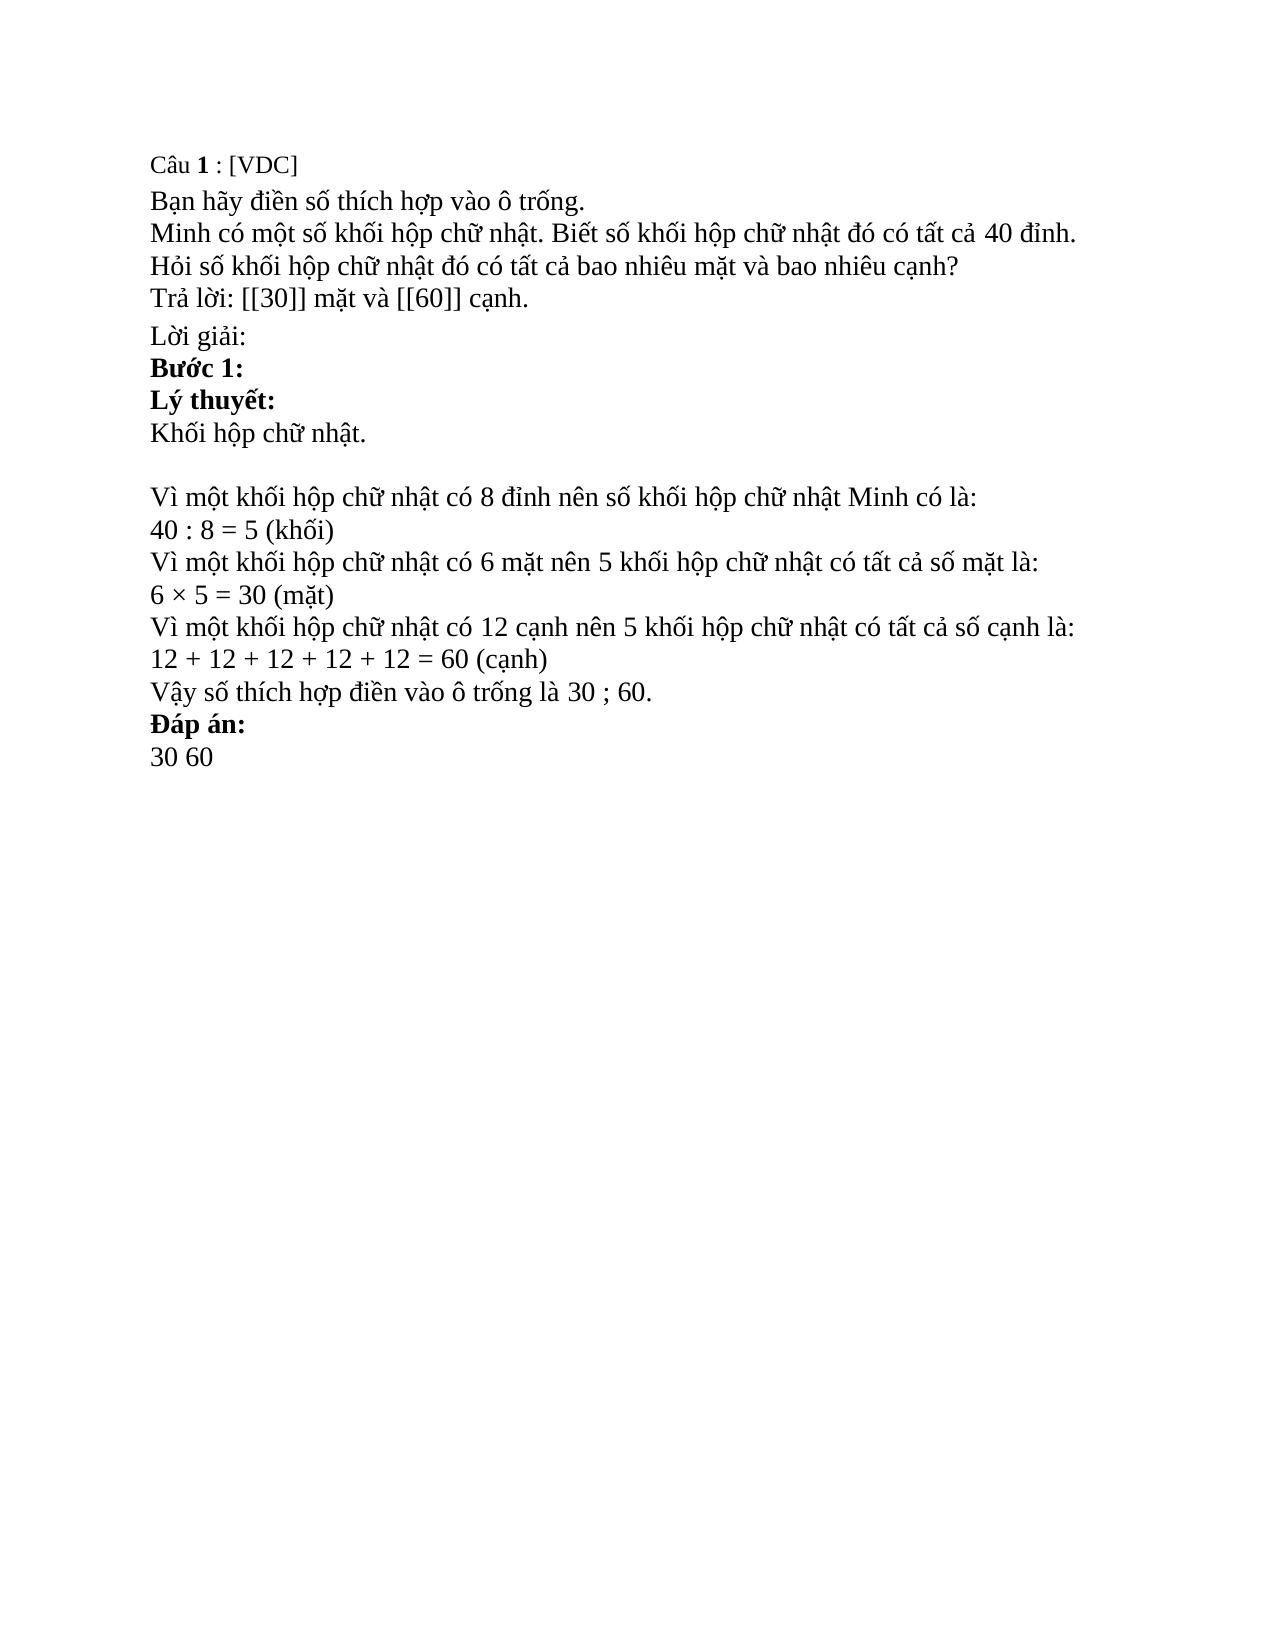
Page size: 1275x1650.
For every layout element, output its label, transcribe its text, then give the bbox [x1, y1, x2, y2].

text Lời giải: [150, 318, 1125, 351]
text Câu 1 : [VDC] [150, 150, 1125, 179]
text Bước 1: [150, 351, 1125, 383]
text Bạn hãy điền số thích hợp vào ô trống. Minh có một số khối hộp chữ nhật. Biết số khối hộp chữ nhật đó có tất cả 40 đỉnh. Hỏi số khối hộp chữ nhật đó có tất cả bao nhiêu mặt và bao nhiêu cạnh? Trả lời: [[30]] mặt và [[60]] cạnh. [150, 184, 1125, 313]
text Lý thuyết: Khối hộp chữ nhật. Vì một khối hộp chữ nhật có 8 đỉnh nên số khối hộp chữ nhật Minh có là: 40 : 8 = 5 (khối) Vì một khối hộp chữ nhật có 6 mặt nên 5 khối hộp chữ nhật có tất cả số mặt là: 6 × 5 = 30 (mặt) Vì một khối hộp chữ nhật có 12 cạnh nên 5 khối hộp chữ nhật có tất cả số cạnh là: 12 + 12 + 12 + 12 + 12 = 60 (cạnh) Vậy số thích hợp điền vào ô trống là 30 ; 60. Đáp án: 30 60 [150, 383, 1125, 772]
